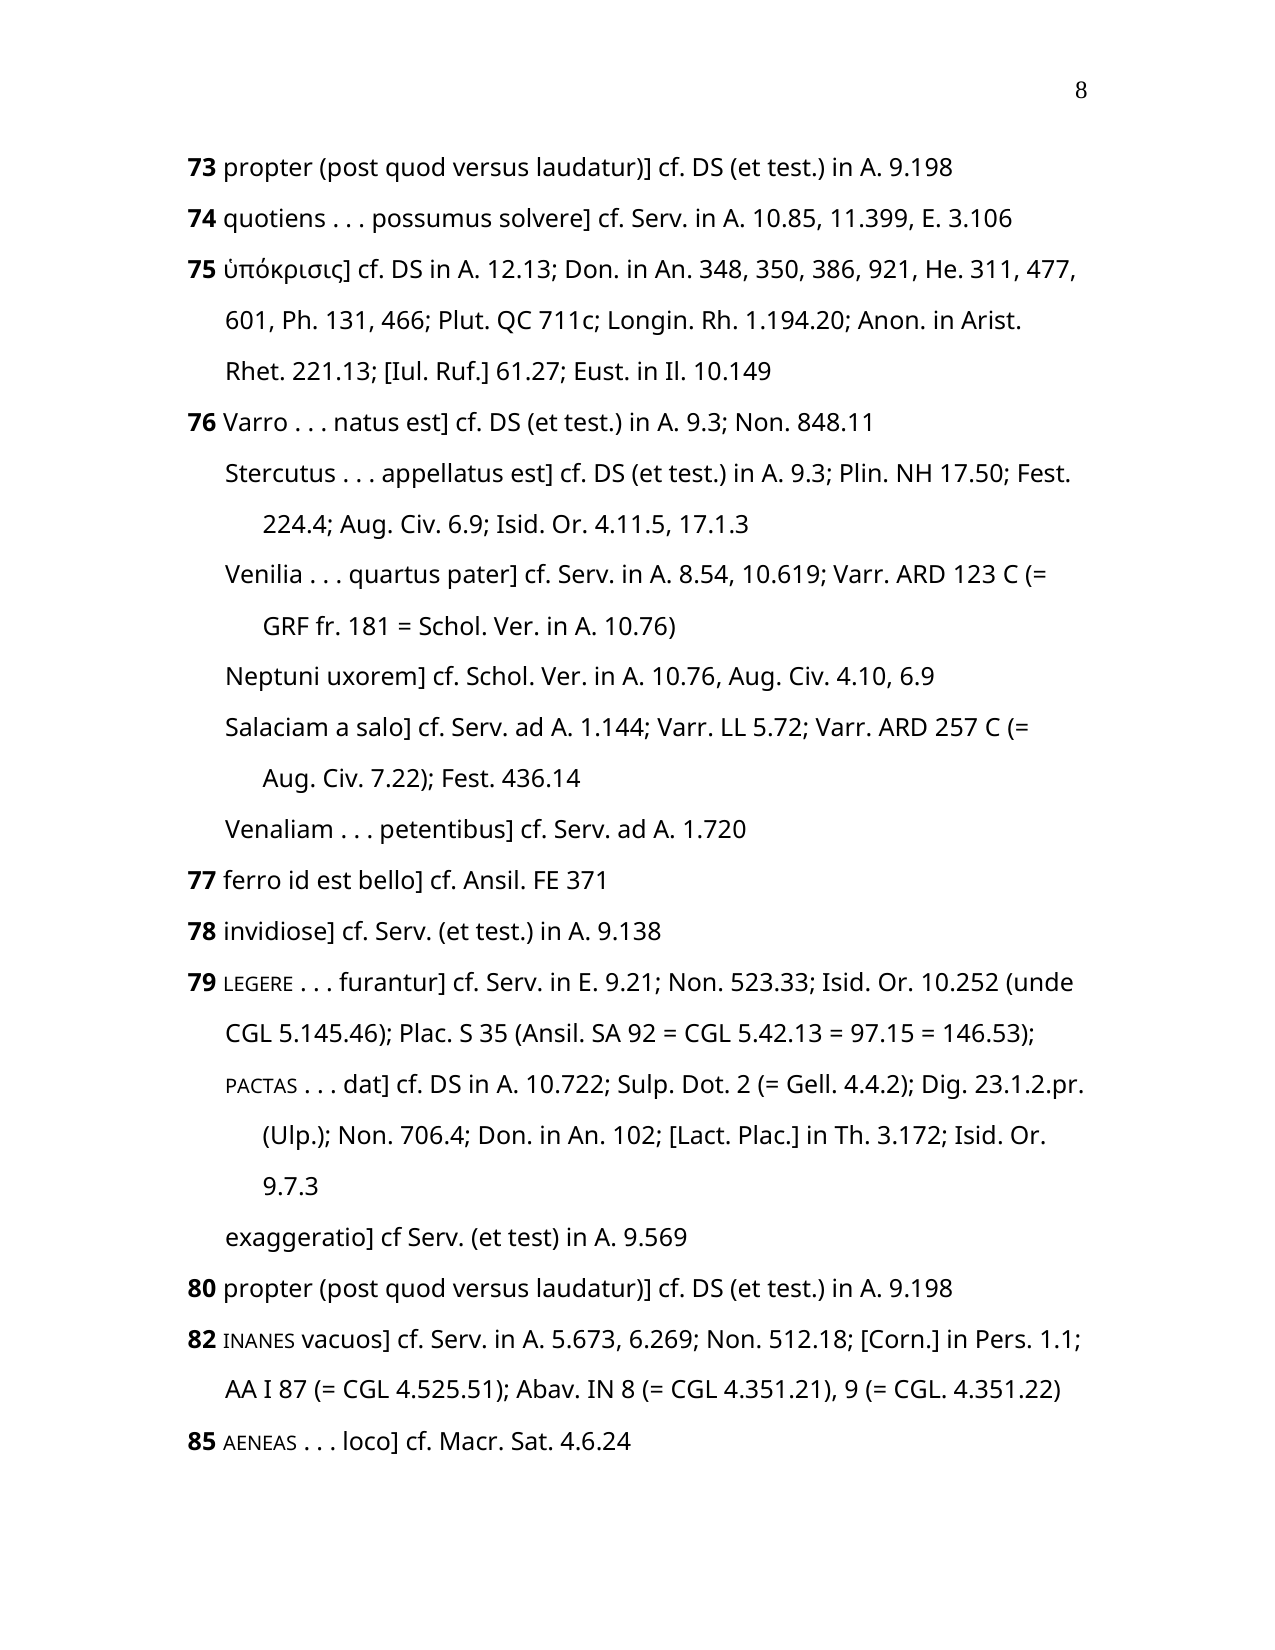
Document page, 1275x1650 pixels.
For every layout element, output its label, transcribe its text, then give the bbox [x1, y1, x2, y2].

text Neptuni uxorem] cf. Schol. Ver. in A. 10.76, Aug. Civ. 4.10, 6.9 [225, 659, 1087, 693]
text exaggeratio] cf Serv. (et test) in A. 9.569 [225, 1220, 1087, 1254]
text 79 legere . . . furantur] cf. Serv. in E. 9.21; Non. 523.33; Isid. Or. 10.252 (unde CGL 5.145.46); Plac. S 35 (Ansil. SA 92 = CGL 5.42.13 = 97.15 = 146.53); [187, 965, 1087, 1050]
text 77 ferro id est bello] cf. Ansil. FE 371 [187, 863, 1087, 897]
text 75 ὑπόκρισις] cf. DS in A. 12.13; Don. in An. 348, 350, 386, 921, He. 311, 477, 601, Ph. 131, 466; Plut. QC 711c; Longin. Rh. 1.194.20; Anon. in Arist. Rhet. 221.13; [Iul. Ruf.] 61.27; Eust. in Il. 10.149 [187, 252, 1087, 388]
text pactas . . . dat] cf. DS in A. 10.722; Sulp. Dot. 2 (= Gell. 4.4.2); Dig. 23.1.2.pr. (Ulp.); Non. 706.4; Don. in An. 102; [Lact. Plac.] in Th. 3.172; Isid. Or. 9.7.3 [225, 1067, 1087, 1203]
text Venilia . . . quartus pater] cf. Serv. in A. 8.54, 10.619; Varr. ARD 123 C (= GRF fr. 181 = Schol. Ver. in A. 10.76) [225, 557, 1087, 642]
text 78 invidiose] cf. Serv. (et test.) in A. 9.138 [187, 914, 1087, 948]
text 74 quotiens . . . possumus solvere] cf. Serv. in A. 10.85, 11.399, E. 3.106 [187, 201, 1087, 235]
text 73 propter (post quod versus laudatur)] cf. DS (et test.) in A. 9.198 [187, 150, 1087, 184]
text Stercutus . . . appellatus est] cf. DS (et test.) in A. 9.3; Plin. NH 17.50; Fest. 224.4; Aug. Civ. 6.9; Isid. Or. 4.11.5, 17.1.3 [225, 456, 1087, 541]
text 82 inanes vacuos] cf. Serv. in A. 5.673, 6.269; Non. 512.18; [Corn.] in Pers. 1.1; AA I 87 (= CGL 4.525.51); Abav. IN 8 (= CGL 4.351.21), 9 (= CGL. 4.351.22) [187, 1322, 1087, 1406]
text Venaliam . . . petentibus] cf. Serv. ad A. 1.720 [225, 812, 1087, 846]
text 80 propter (post quod versus laudatur)] cf. DS (et test.) in A. 9.198 [187, 1271, 1087, 1304]
text 76 Varro . . . natus est] cf. DS (et test.) in A. 9.3; Non. 848.11 [187, 405, 1087, 439]
text Salaciam a salo] cf. Serv. ad A. 1.144; Varr. LL 5.72; Varr. ARD 257 C (= Aug. Civ. 7.22); Fest. 436.14 [225, 710, 1087, 795]
text 85 aeneas . . . loco] cf. Macr. Sat. 4.6.24 [187, 1423, 1087, 1457]
